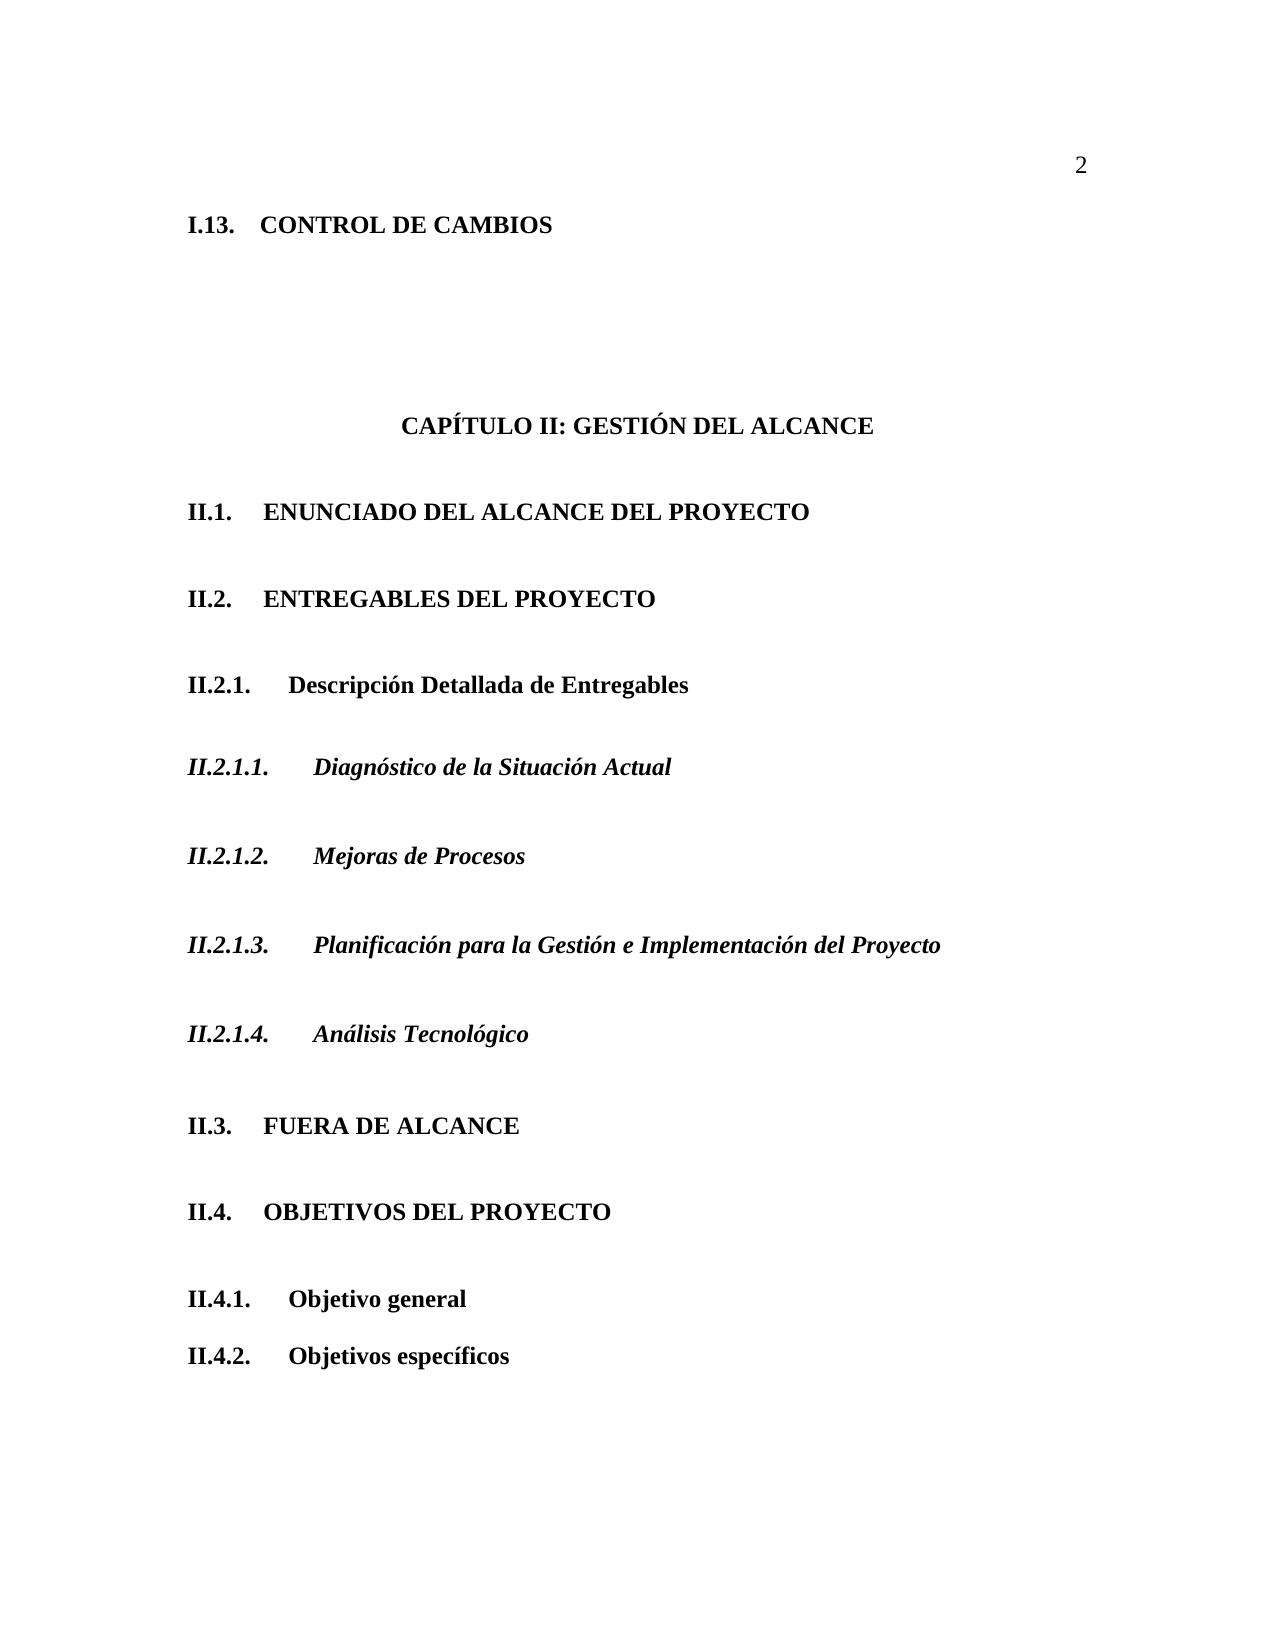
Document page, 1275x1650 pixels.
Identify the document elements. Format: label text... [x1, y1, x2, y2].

subtitle II.4.1. Objetivo general [187, 1284, 1087, 1312]
subtitle II.1. ENUNCIADO DEL ALCANCE DEL PROYECTO [187, 497, 1087, 526]
subtitle II.2. ENTREGABLES DEL PROYECTO [187, 584, 1087, 612]
subtitle II.2.1.1. Diagnóstico de la Situación Actual [187, 752, 1087, 781]
subtitle II.2.1.4. Análisis Tecnológico [187, 1019, 1087, 1047]
subtitle II.4. OBJETIVOS DEL PROYECTO [187, 1197, 1087, 1226]
subtitle II.2.1.3. Planificación para la Gestión e Implementación del Proyecto [187, 930, 1087, 959]
subtitle II.4.2. Objetivos específicos [187, 1341, 1087, 1370]
subtitle I.13. CONTROL DE CAMBIOS [187, 210, 1087, 239]
subtitle II.3. FUERA DE ALCANCE [187, 1111, 1087, 1140]
subtitle CAPÍTULO II: GESTIÓN DEL ALCANCE [187, 411, 1087, 440]
subtitle II.2.1. Descripción Detallada de Entregables [187, 670, 1087, 699]
subtitle II.2.1.2. Mejoras de Procesos [187, 841, 1087, 870]
